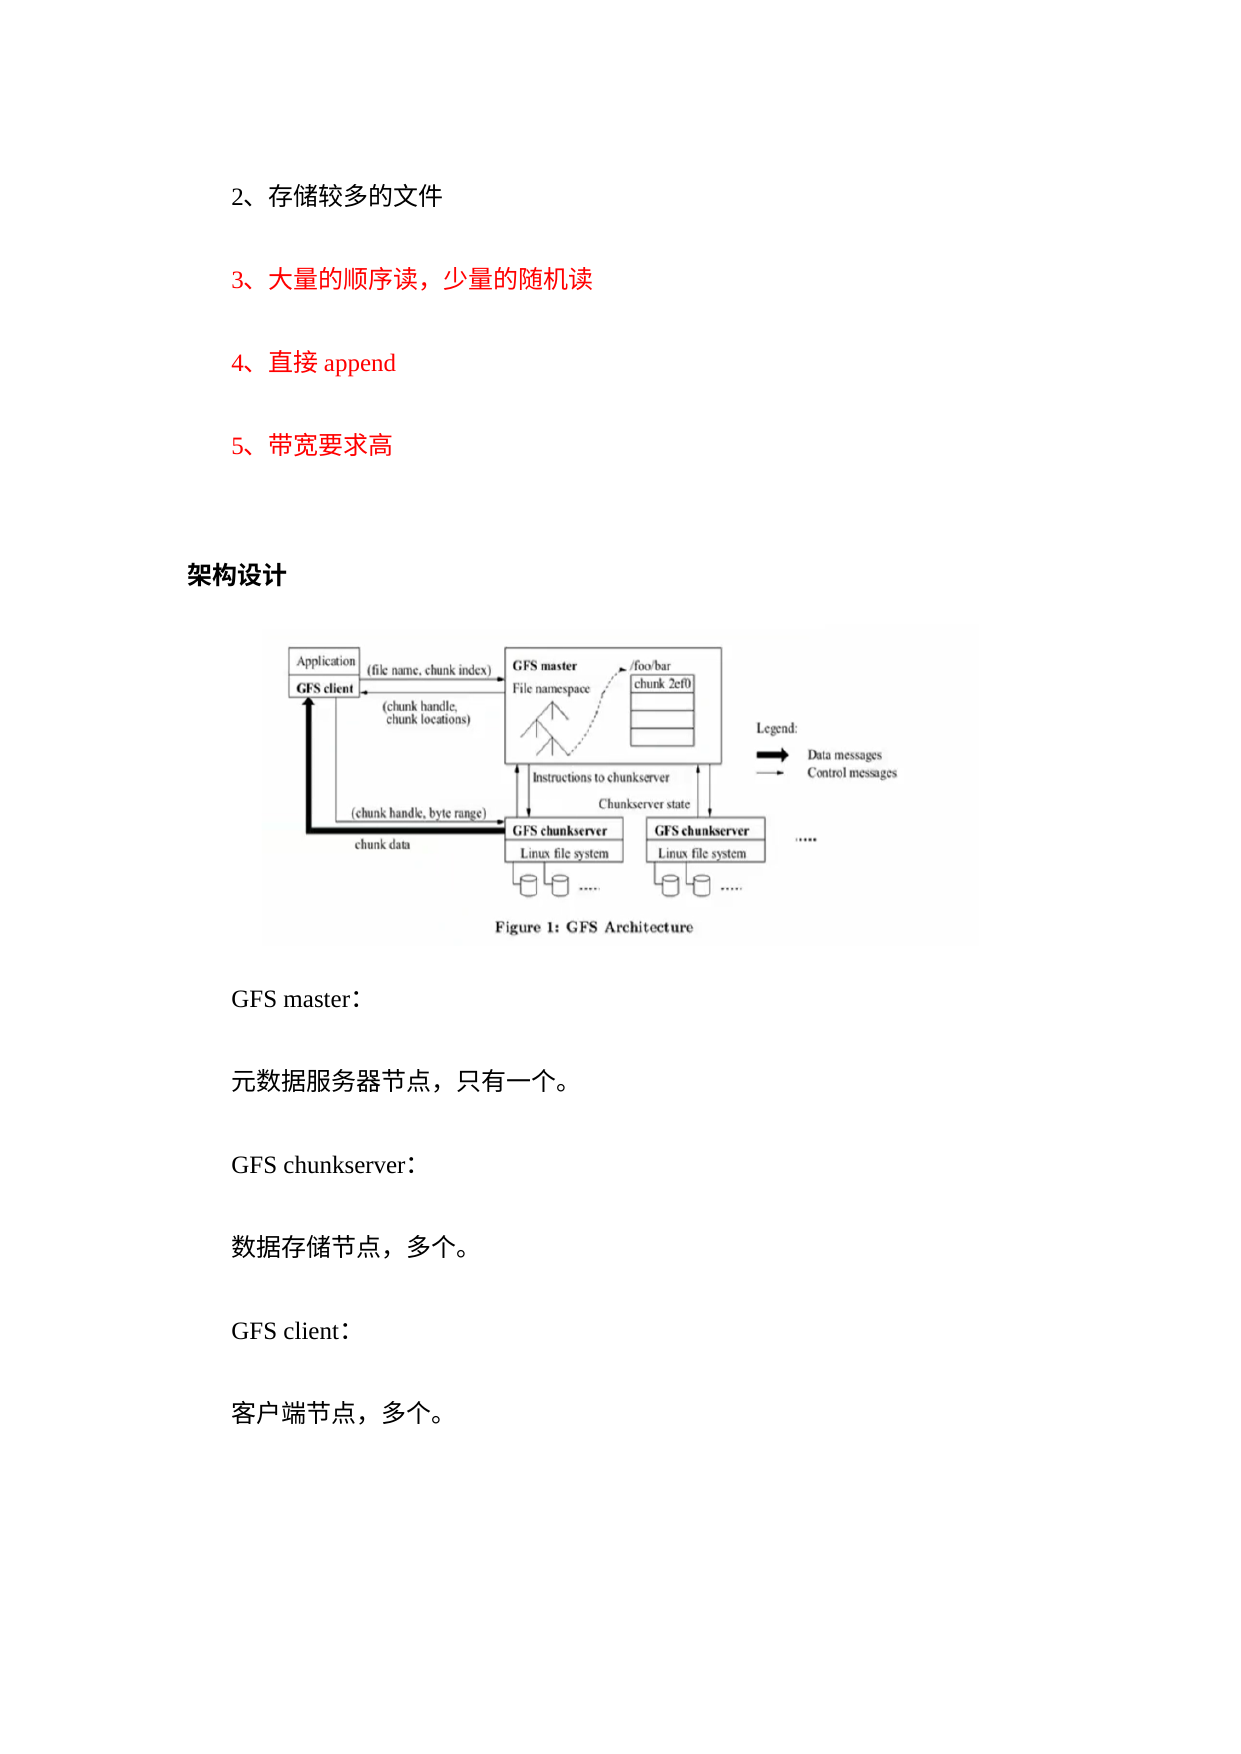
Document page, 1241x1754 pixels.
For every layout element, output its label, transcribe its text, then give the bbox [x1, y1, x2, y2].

list 存储较多的文件 [187, 162, 1053, 227]
list 直接append [187, 328, 1053, 393]
picture [261, 624, 979, 946]
text GFS chunkserver： [187, 1130, 1053, 1195]
text 元数据服务器节点，只有一个。 [187, 1047, 1053, 1112]
subtitle 架构设计 [187, 541, 1053, 606]
text 客户端节点，多个。 [187, 1379, 1053, 1444]
text GFS master： [187, 964, 1053, 1029]
text 数据存储节点，多个。 [187, 1213, 1053, 1278]
list 带宽要求高 [187, 411, 1053, 476]
list 大量的顺序读，少量的随机读 [187, 245, 1053, 310]
text GFS client： [187, 1296, 1053, 1361]
